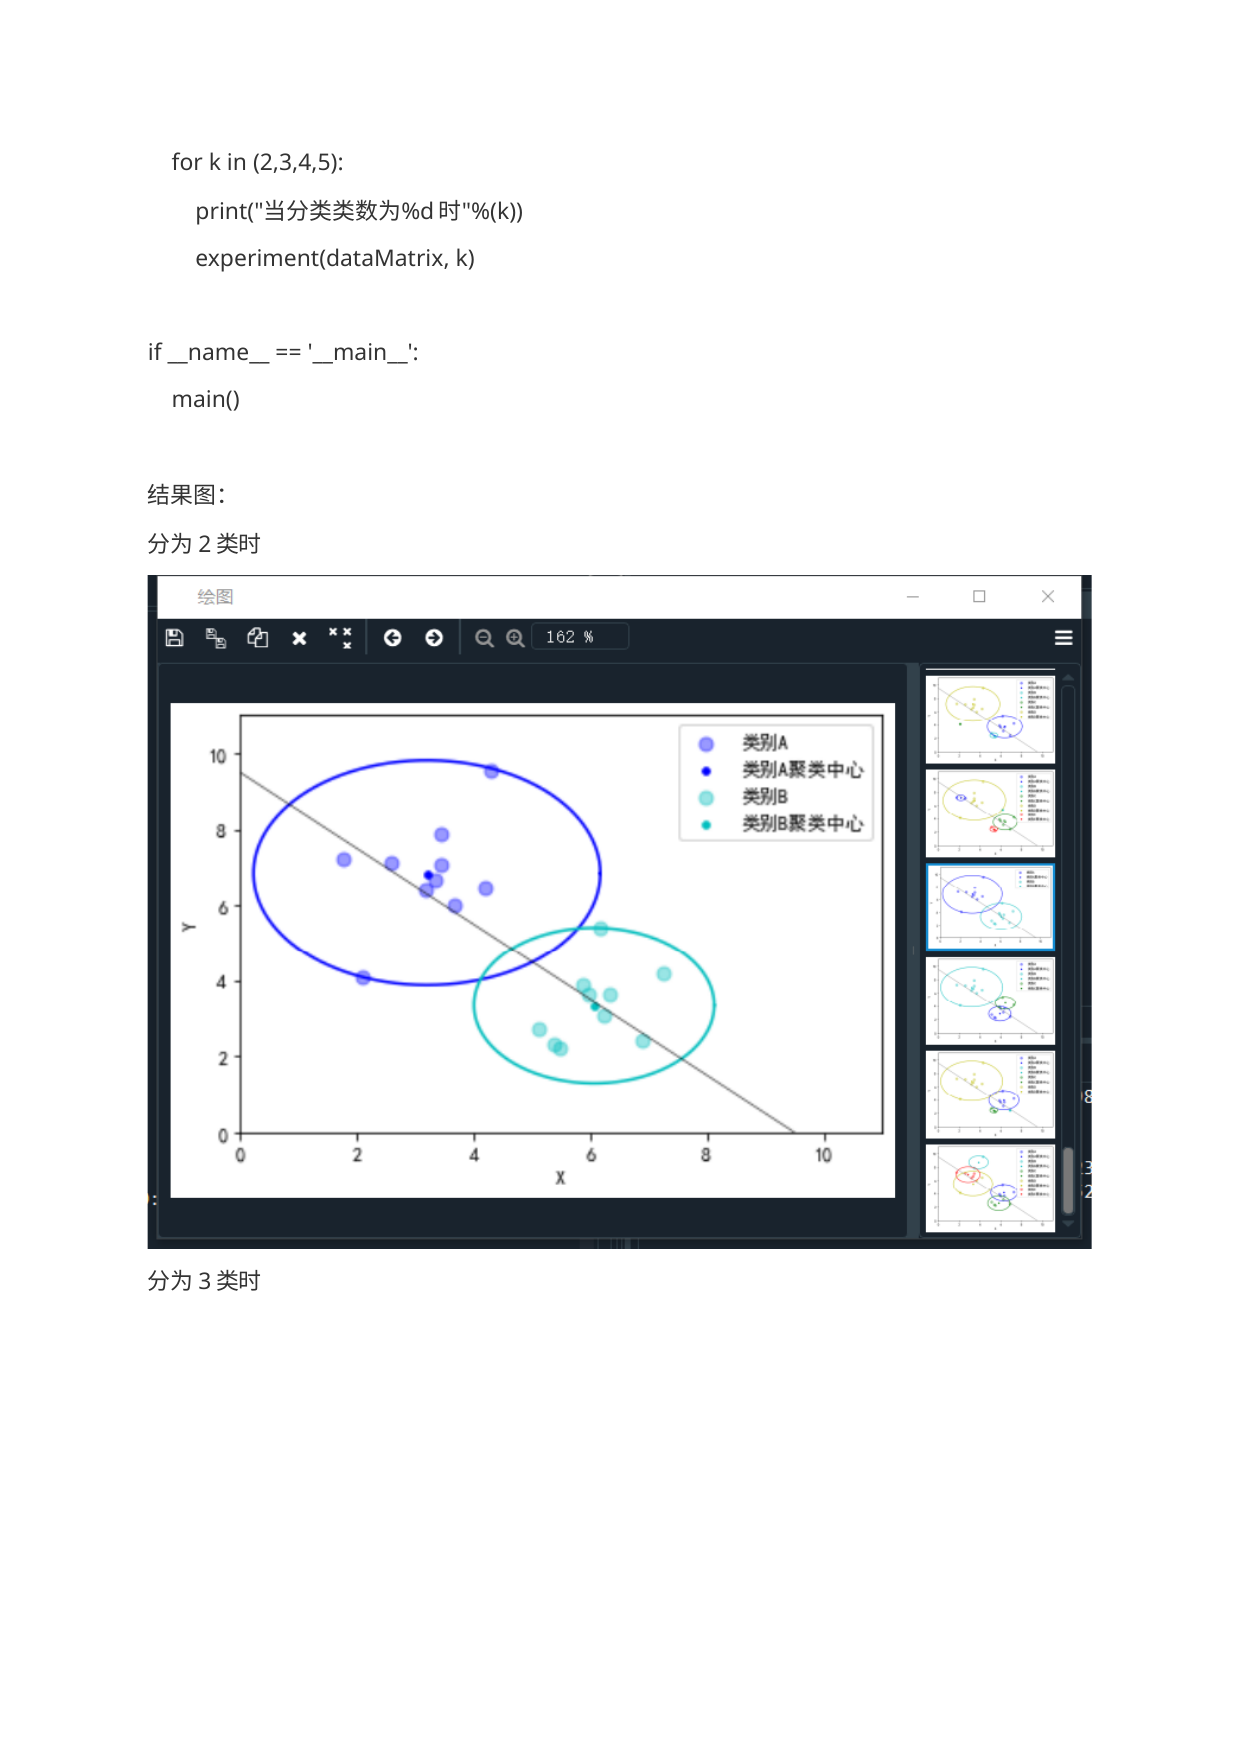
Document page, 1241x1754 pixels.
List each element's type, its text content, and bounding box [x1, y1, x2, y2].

text 结果图： [148, 477, 1093, 510]
picture [147, 575, 1092, 1249]
text 分为3类时 [148, 1263, 1093, 1296]
text 分为2类时 [148, 526, 1093, 559]
text if __name__ == '__main__': [148, 336, 1093, 367]
text experiment(dataMatrix, k) [148, 242, 1093, 273]
text print("当分类类数为%d时"%(k)) [148, 193, 1093, 226]
text main() [148, 383, 1093, 414]
text for k in (2,3,4,5): [148, 146, 1093, 177]
